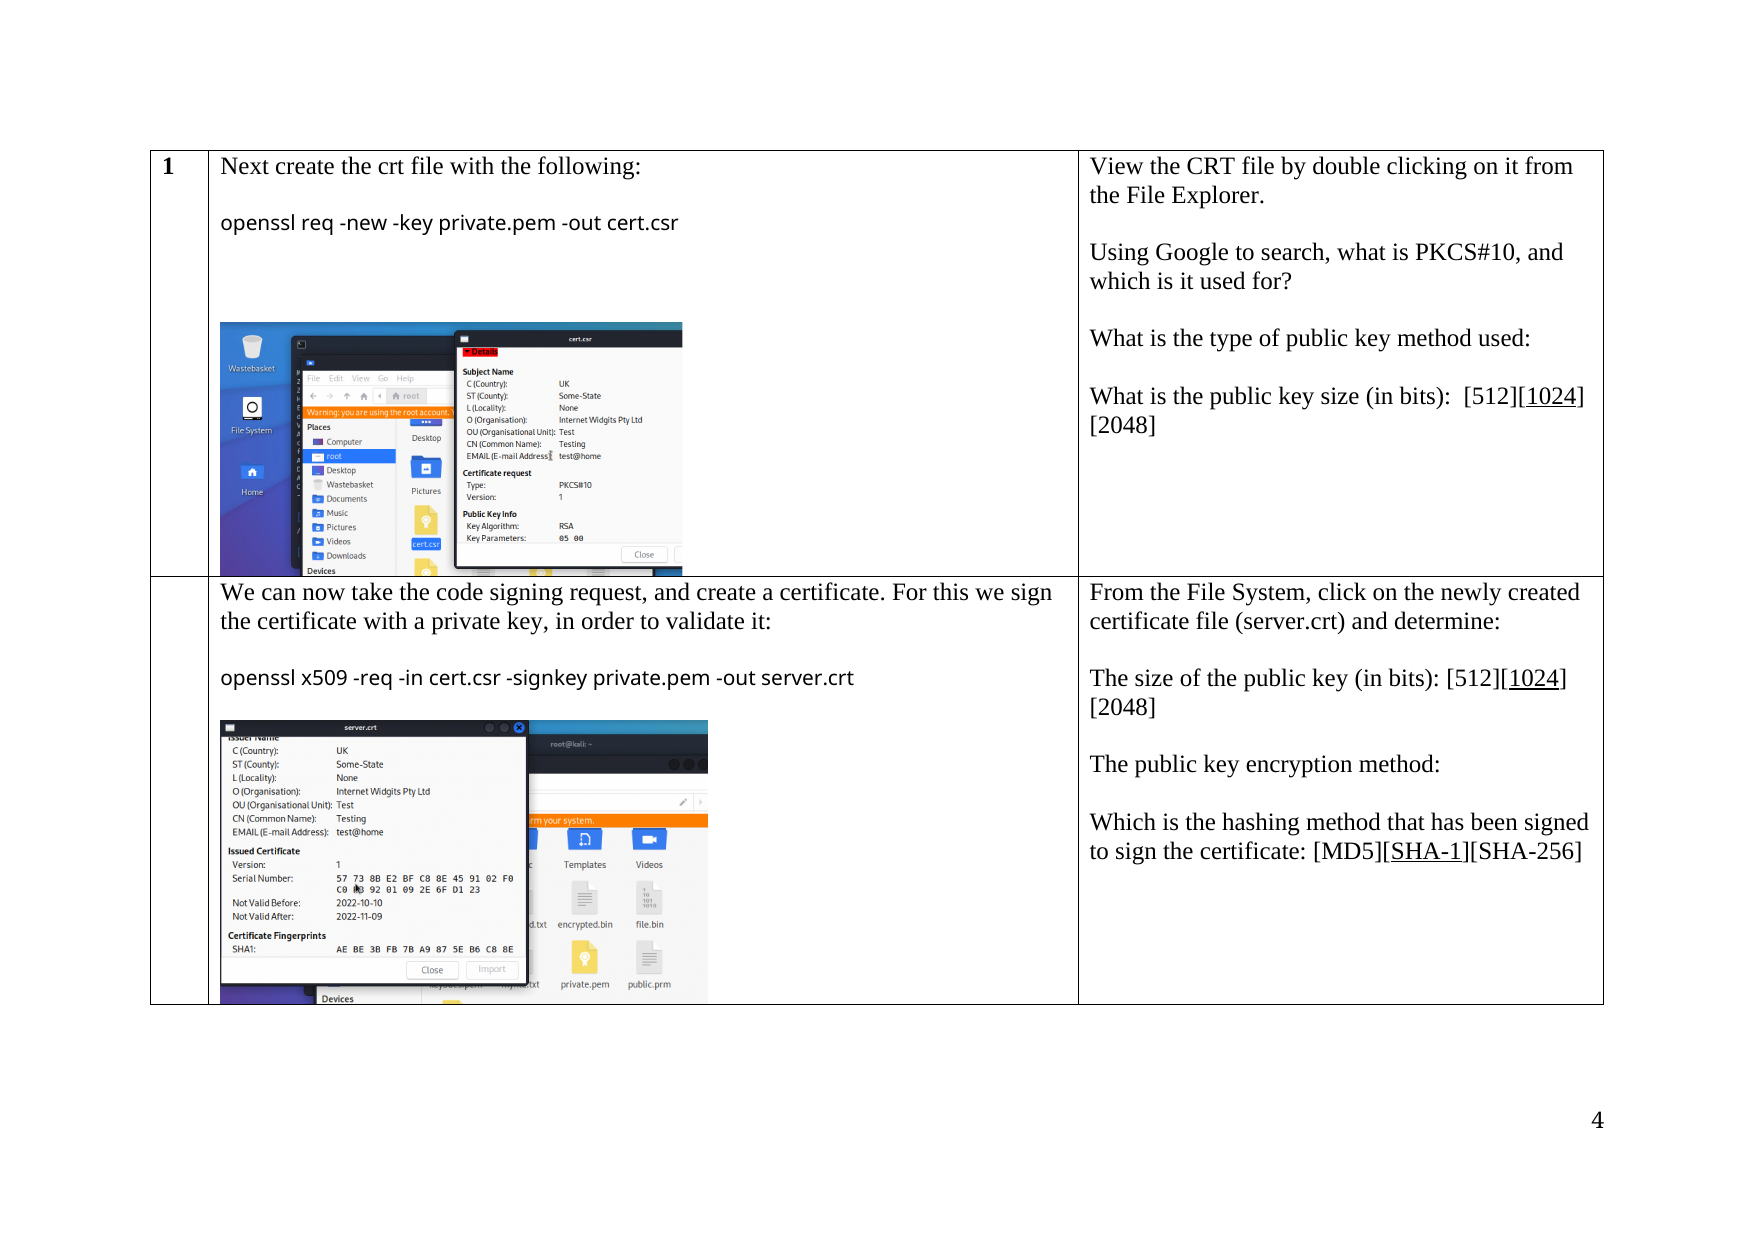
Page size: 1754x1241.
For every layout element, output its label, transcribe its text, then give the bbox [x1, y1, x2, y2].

table_cell From the File System, click on the newly created certificate file (server.crt) and determine: The size of the public key (in bits): [512][1024][2048] The public key encryption method: Which is the hashing method that has been signed to sign the certificate: [MD5][SHA-1][SHA-256] [1079, 577, 1603, 1003]
table_cell View the CRT file by double clicking on it from the File Explorer. Using Google to search, what is PKCS#10, and which is it used for? What is the type of public key method used: What is the public key size (in bits): [512][1024][2048] [1079, 151, 1603, 576]
table_cell 1 [151, 151, 208, 576]
table_cell [151, 577, 208, 1003]
picture [220, 322, 683, 576]
picture [220, 720, 708, 1004]
table_cell Next create the crt file with the following: openssl req -new -key private.pem -out cert.csr [209, 151, 1078, 576]
table_cell We can now take the code signing request, and create a certificate. For this we sign the certificate with a private key, in order to validate it: openssl x509 -req -in cert.csr -signkey private.pem -out server.crt [209, 577, 1078, 1003]
